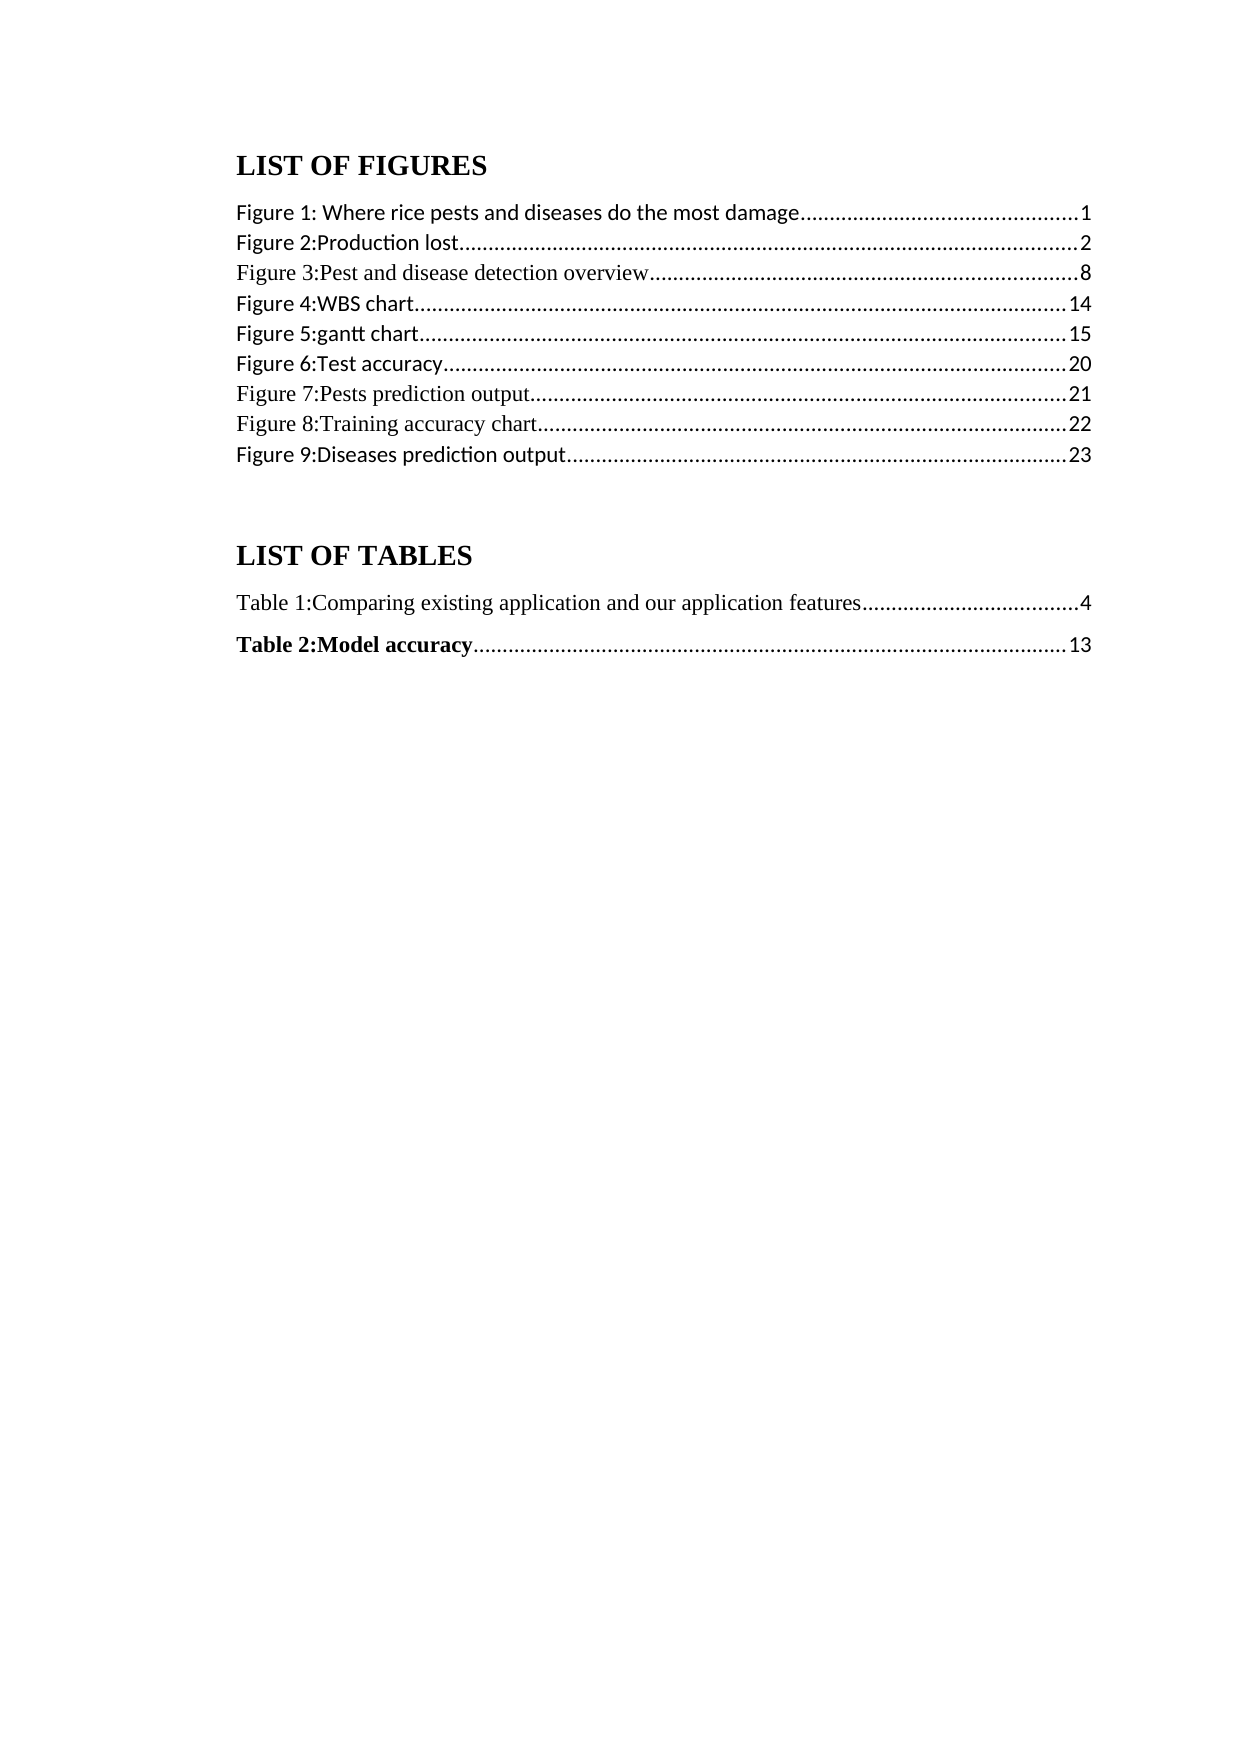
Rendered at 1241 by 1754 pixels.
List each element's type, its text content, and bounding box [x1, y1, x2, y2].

text Figure 8:Training accuracy chart 22 [236, 409, 1092, 437]
text Figure 3:Pest and disease detection overview 8 [236, 258, 1092, 286]
text Figure 6:Test accuracy 20 [236, 349, 1092, 377]
subtitle LIST OF TABLES [236, 538, 1092, 572]
text Figure 5:gantt chart 15 [236, 319, 1092, 347]
subtitle LIST OF FIGURES [236, 148, 1092, 181]
text Figure 9:Diseases prediction output 23 [236, 440, 1092, 468]
text Figure 2:Production lost 2 [236, 228, 1092, 256]
text Figure 4:WBS chart 14 [236, 289, 1092, 317]
text Table 2:Model accuracy 13 [236, 630, 1092, 658]
text Figure 1: Where rice pests and diseases do the most damage 1 [236, 198, 1092, 226]
text Figure 7:Pests prediction output 21 [236, 379, 1092, 407]
text Table 1:Comparing existing application and our application features 4 [236, 588, 1092, 616]
